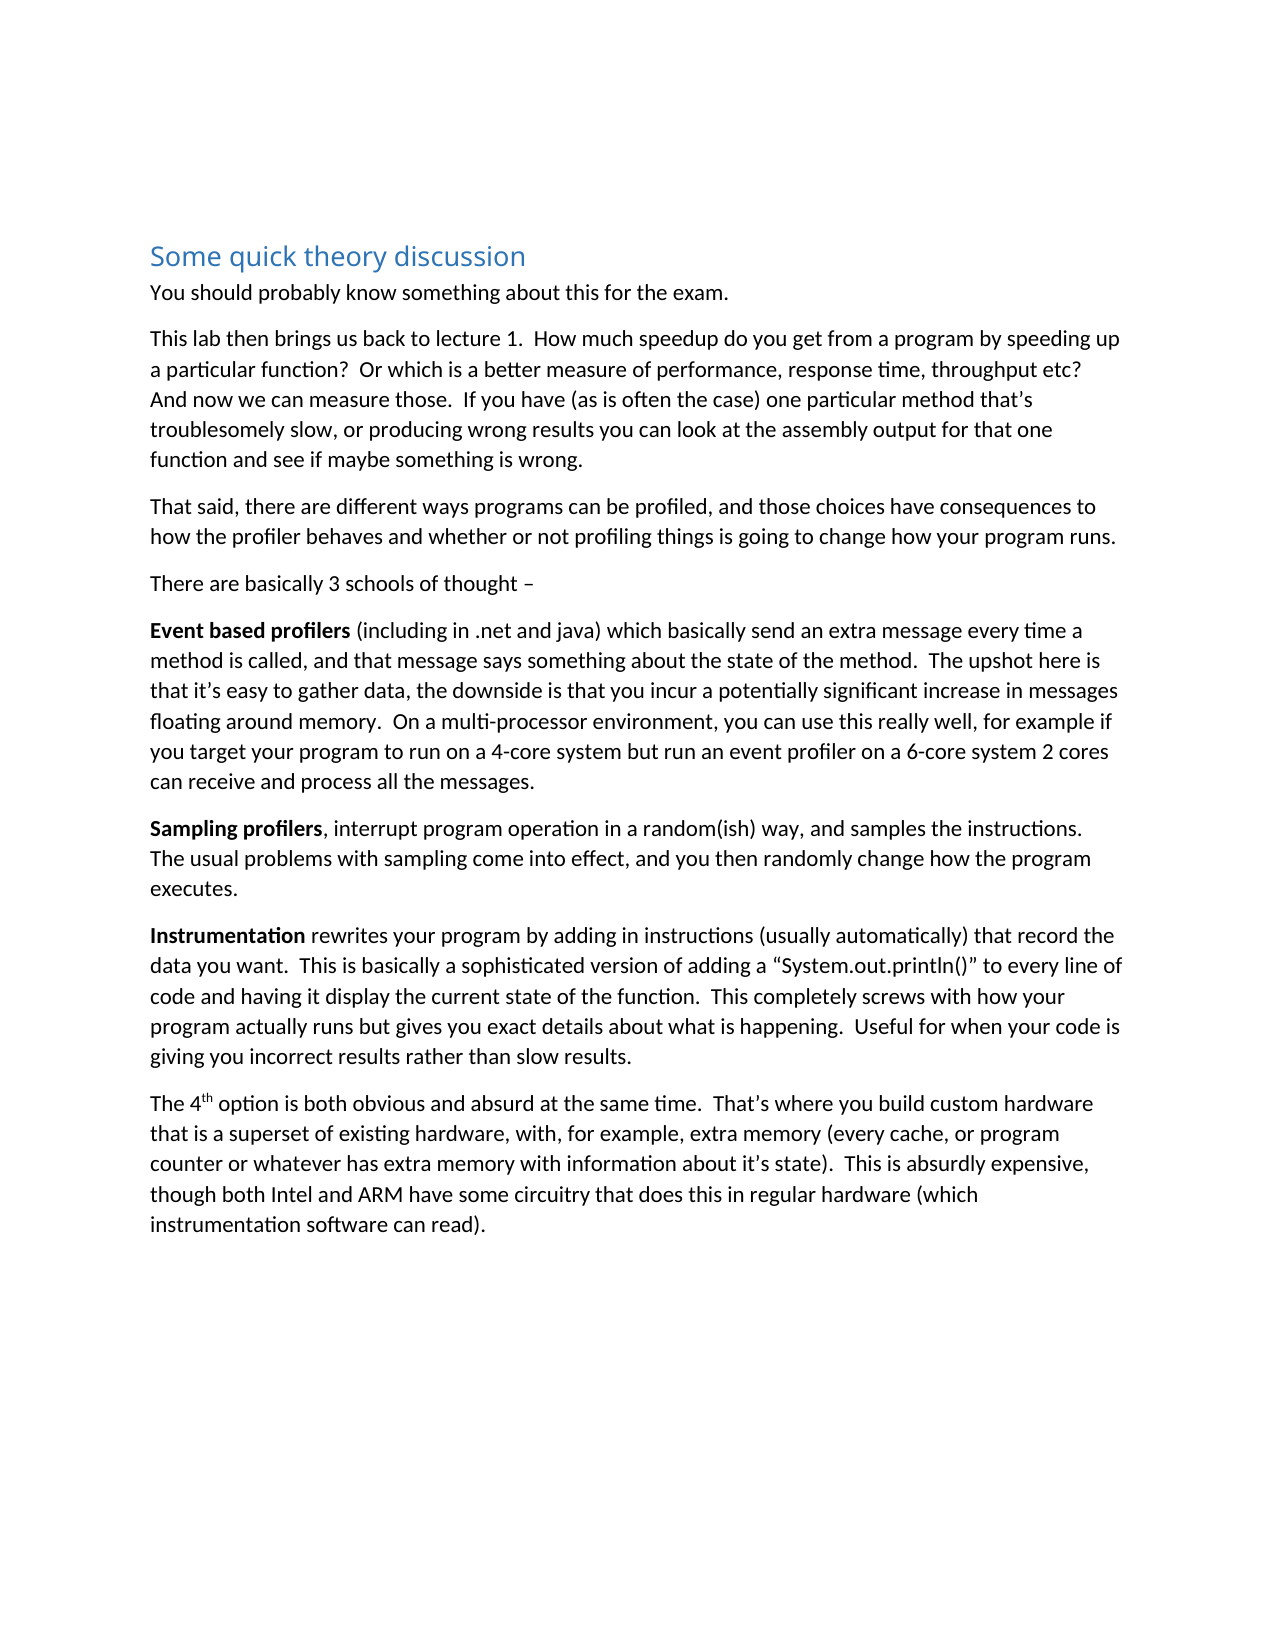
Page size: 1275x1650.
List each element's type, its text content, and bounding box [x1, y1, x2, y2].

subtitle Some quick theory discussion [150, 238, 1125, 275]
text Instrumentation rewrites your program by adding in instructions (usually automatically) that record the data you want. This is basically a sophisticated version of adding a “System.out.println()” to every line of code and having it display the current state of the function. This completely screws with how your program actually runs but gives you exact details about what is happening. Useful for when your code is giving you incorrect results rather than slow results. [150, 921, 1125, 1070]
text The 4th option is both obvious and absurd at the same time. That’s where you build custom hardware that is a superset of existing hardware, with, for example, extra memory (every cache, or program counter or whatever has extra memory with information about it’s state). This is absurdly expensive, though both Intel and ARM have some circuitry that does this in regular hardware (which instrumentation software can read). [150, 1089, 1125, 1238]
text That said, there are different ways programs can be profiled, and those choices have consequences to how the profiler behaves and whether or not profiling things is going to change how your program runs. [150, 492, 1125, 551]
text This lab then brings us back to lecture 1. How much speedup do you get from a program by speeding up a particular function? Or which is a better measure of performance, response time, throughput etc? And now we can measure those. If you have (as is often the case) one particular method that’s troublesomely slow, or producing wrong results you can look at the assembly output for that one function and see if maybe something is wrong. [150, 324, 1125, 473]
text Sampling profilers, interrupt program operation in a random(ish) way, and samples the instructions. The usual problems with sampling come into effect, and you then randomly change how the program executes. [150, 814, 1125, 903]
text Event based profilers (including in .net and java) which basically send an extra message every time a method is called, and that message says something about the state of the method. The upshot here is that it’s easy to gather data, the downside is that you incur a potentially significant increase in messages floating around memory. On a multi-processor environment, you can use this really well, for example if you target your program to run on a 4-core system but run an event profiler on a 6-core system 2 cores can receive and process all the messages. [150, 616, 1125, 795]
text There are basically 3 schools of thought – [150, 569, 1125, 597]
text You should probably know something about this for the exam. [150, 278, 1125, 306]
